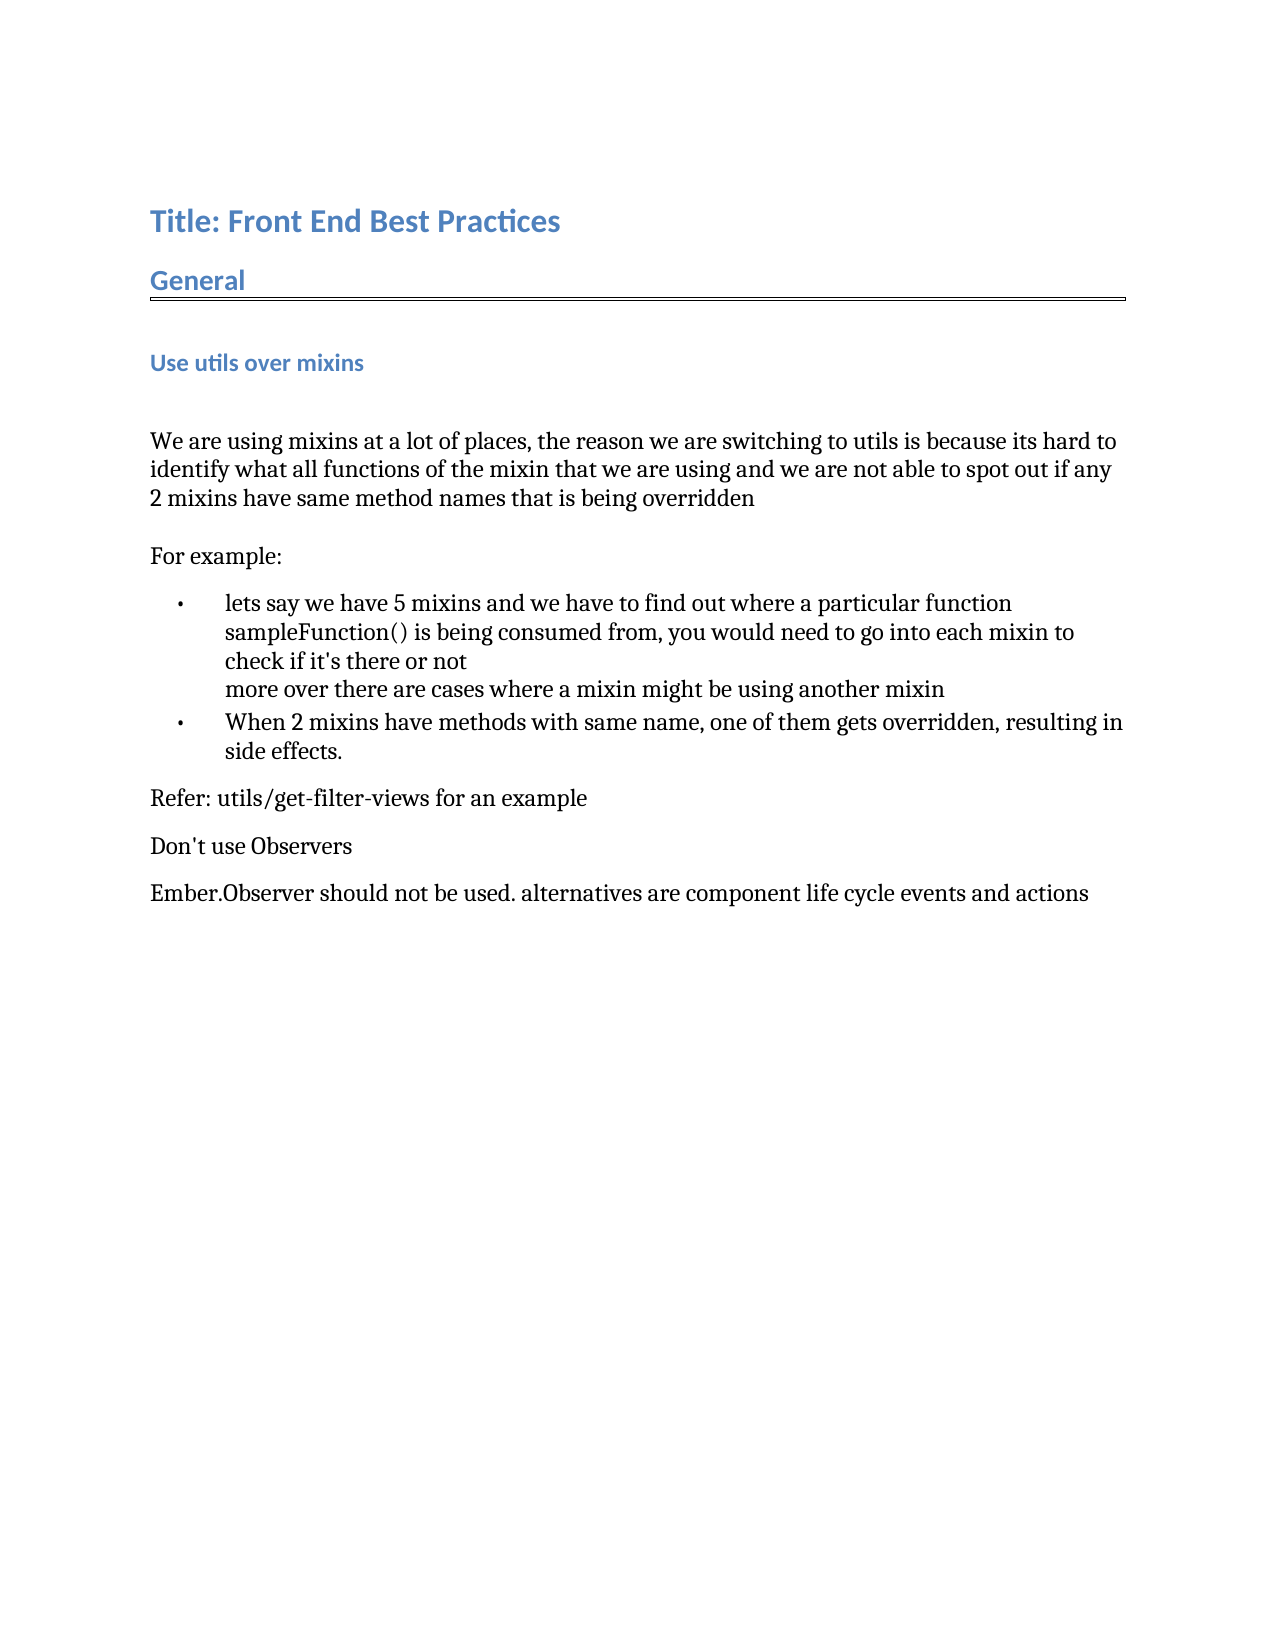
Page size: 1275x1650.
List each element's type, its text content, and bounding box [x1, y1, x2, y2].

list lets say we have 5 mixins and we have to find out where a particular function sampleFunction() is being consumed from, you would need to go into each mixin to check if it's there or not more over there are cases where a mixin might be using another mixin [175, 589, 1125, 704]
subtitle Use utils over mixins [150, 347, 1125, 408]
text We are using mixins at a lot of places, the reason we are switching to utils is because its hard to identify what all functions of the mixin that we are using and we are not able to spot out if any 2 mixins have same method names that is being overridden For example: [150, 427, 1125, 570]
text Refer: utils/get-filter-views for an example [150, 784, 1125, 813]
subtitle General [150, 262, 1125, 297]
subtitle Title: Front End Best Practices [150, 200, 1125, 241]
text Ember.Observer should not be used. alternatives are component life cycle events and actions [150, 879, 1125, 908]
list When 2 mixins have methods with same name, one of them gets overridden, resulting in side effects. [175, 708, 1125, 765]
text Don't use Observers [150, 832, 1125, 860]
